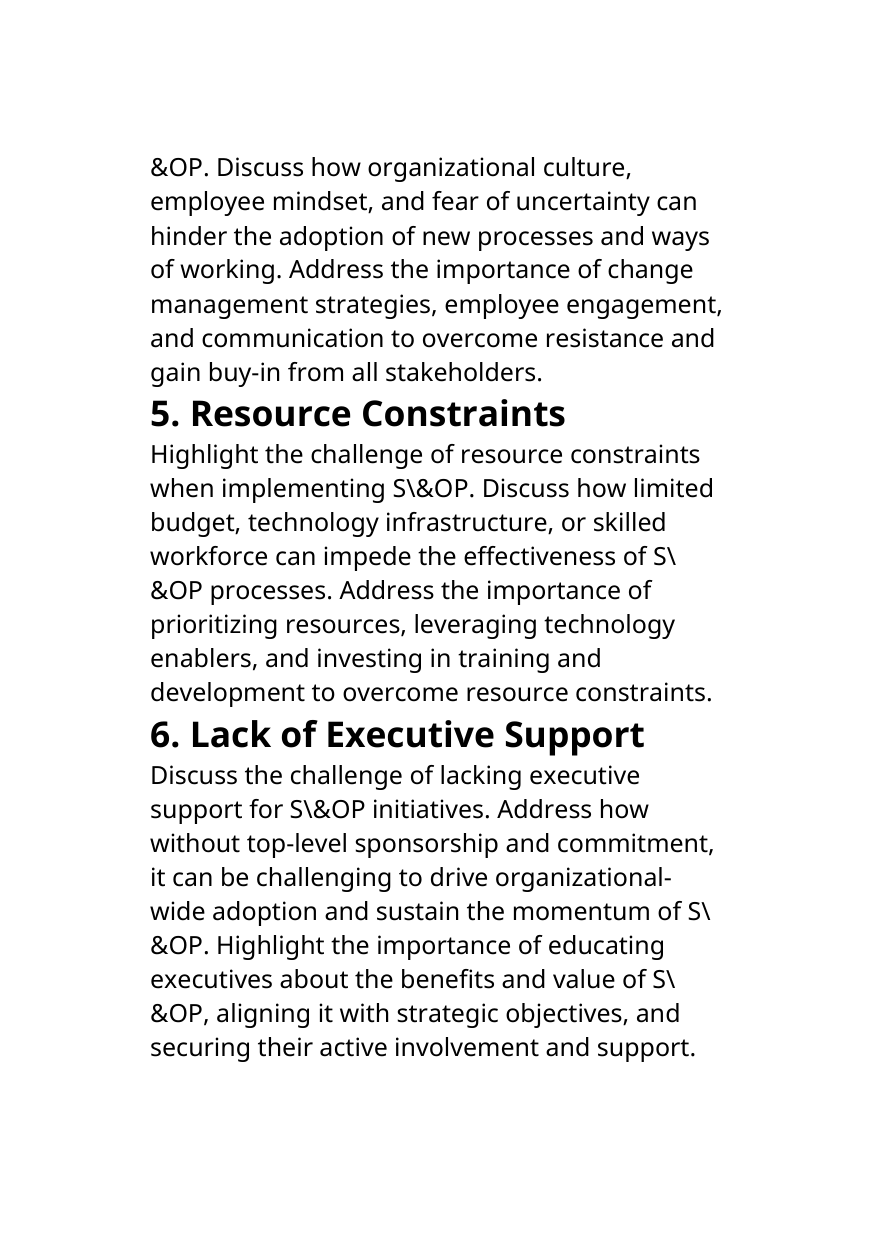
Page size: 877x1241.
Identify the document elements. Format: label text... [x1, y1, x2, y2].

text Discuss the challenge of lacking executive support for S\&OP initiatives. Address how without top-level sponsorship and commitment, it can be challenging to drive organizational-wide adoption and sustain the momentum of S\&OP. Highlight the importance of educating executives about the benefits and value of S\&OP, aligning it with strategic objectives, and securing their active involvement and support. [150, 757, 727, 1064]
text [150, 150, 727, 388]
text Highlight the challenge of resource constraints when implementing S\&OP. Discuss how limited budget, technology infrastructure, or skilled workforce can impede the effectiveness of S\&OP processes. Address the importance of prioritizing resources, leveraging technology enablers, and investing in training and development to overcome resource constraints. [150, 437, 727, 709]
subtitle 5. Resource Constraints [150, 388, 727, 437]
subtitle 6. Lack of Executive Support [150, 709, 727, 757]
